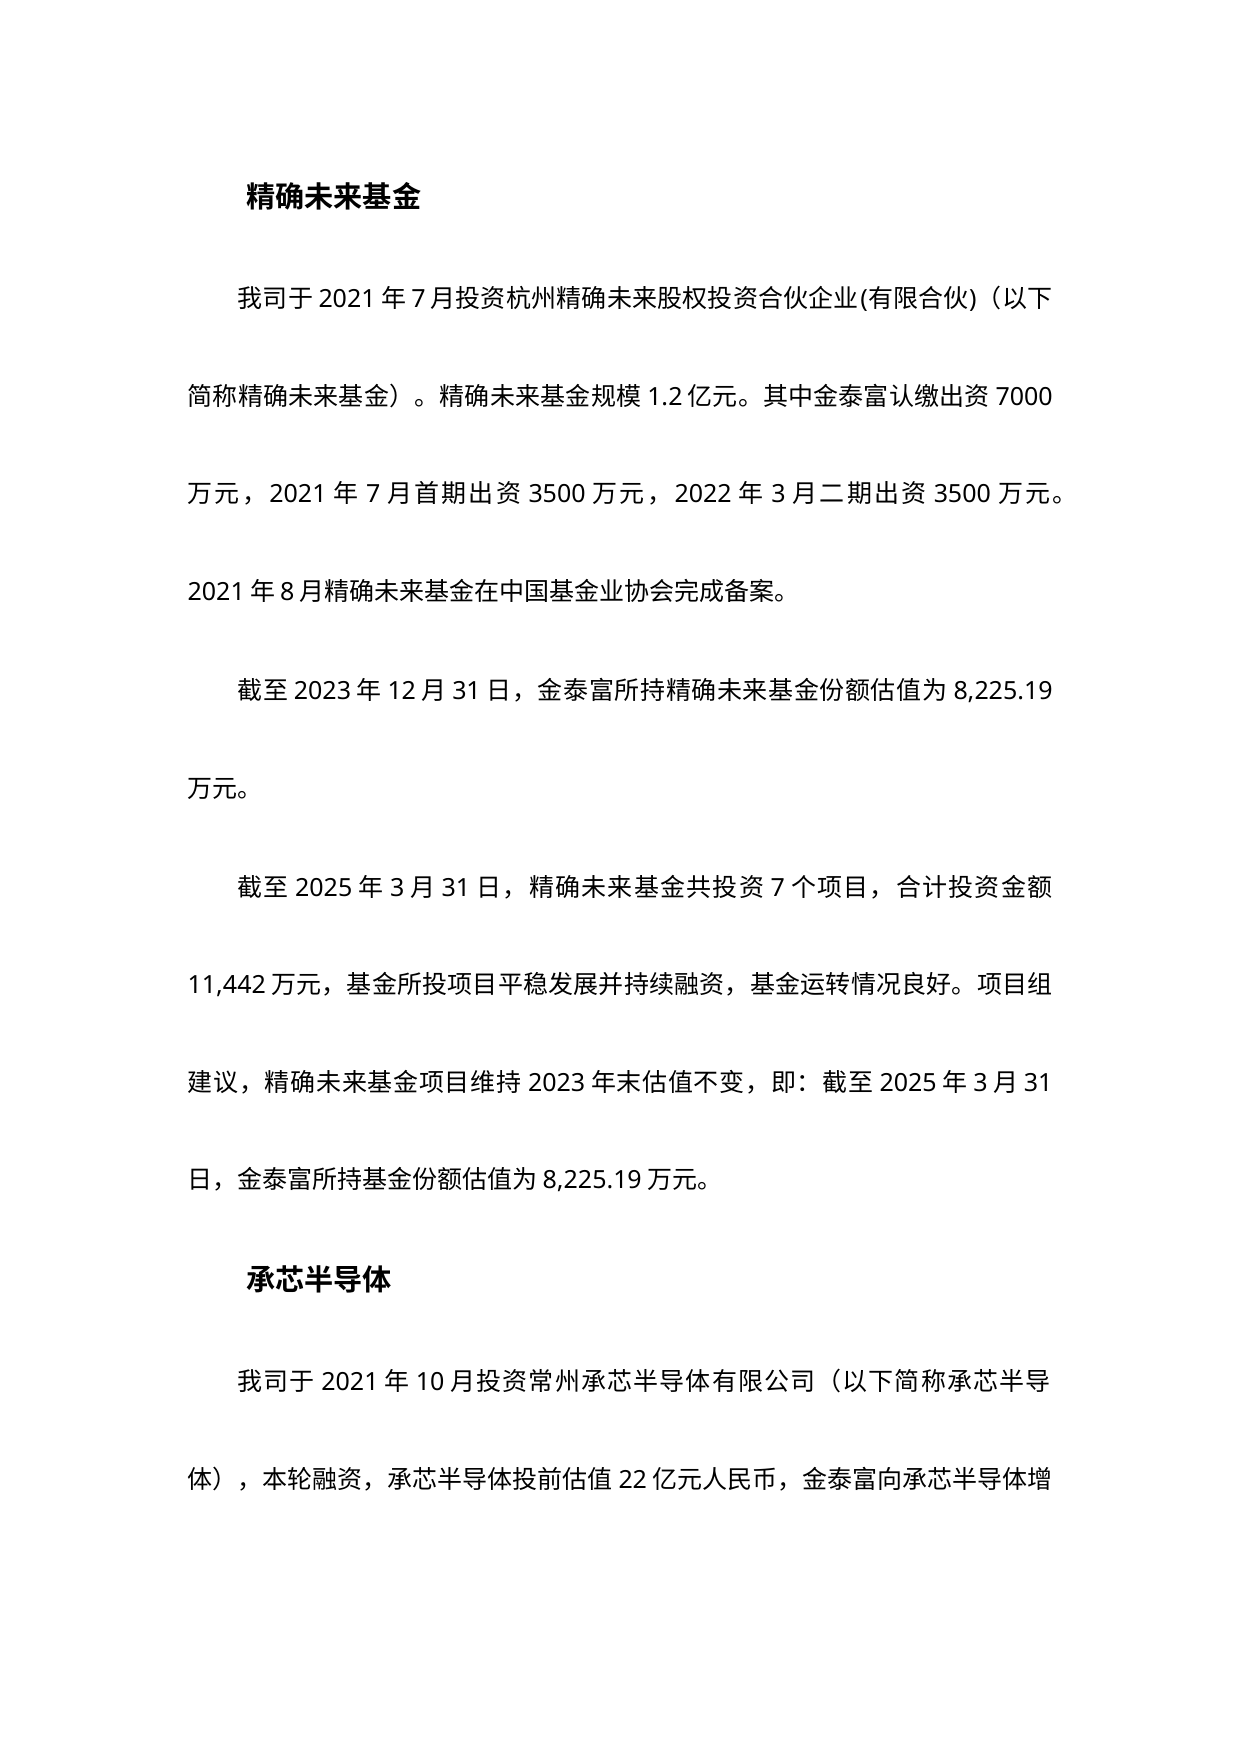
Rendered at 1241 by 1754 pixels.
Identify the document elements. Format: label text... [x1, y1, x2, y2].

text 截至2025年3月31日，精确未来基金共投资7个项目，合计投资金额11,442万元，基金所投项目平稳发展并持续融资，基金运转情况良好。项目组建议，精确未来基金项目维持2023年末估值不变，即：截至2025年3月31日，金泰富所持基金份额估值为8,225.19万元。 [187, 853, 1053, 1211]
subtitle 承芯半导体 [187, 1245, 1053, 1310]
text 我司于2021年7月投资杭州精确未来股权投资合伙企业(有限合伙)（以下简称精确未来基金）。精确未来基金规模1.2亿元。其中金泰富认缴出资7000万元，2021年7月首期出资3500万元，2022年3月二期出资3500万元。2021年8月精确未来基金在中国基金业协会完成备案。 [187, 264, 1053, 622]
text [187, 1347, 1053, 1510]
text 截至2023年12月31日，金泰富所持精确未来基金份额估值为8,225.19万元。 [187, 656, 1053, 819]
subtitle 精确未来基金 [187, 162, 1053, 227]
